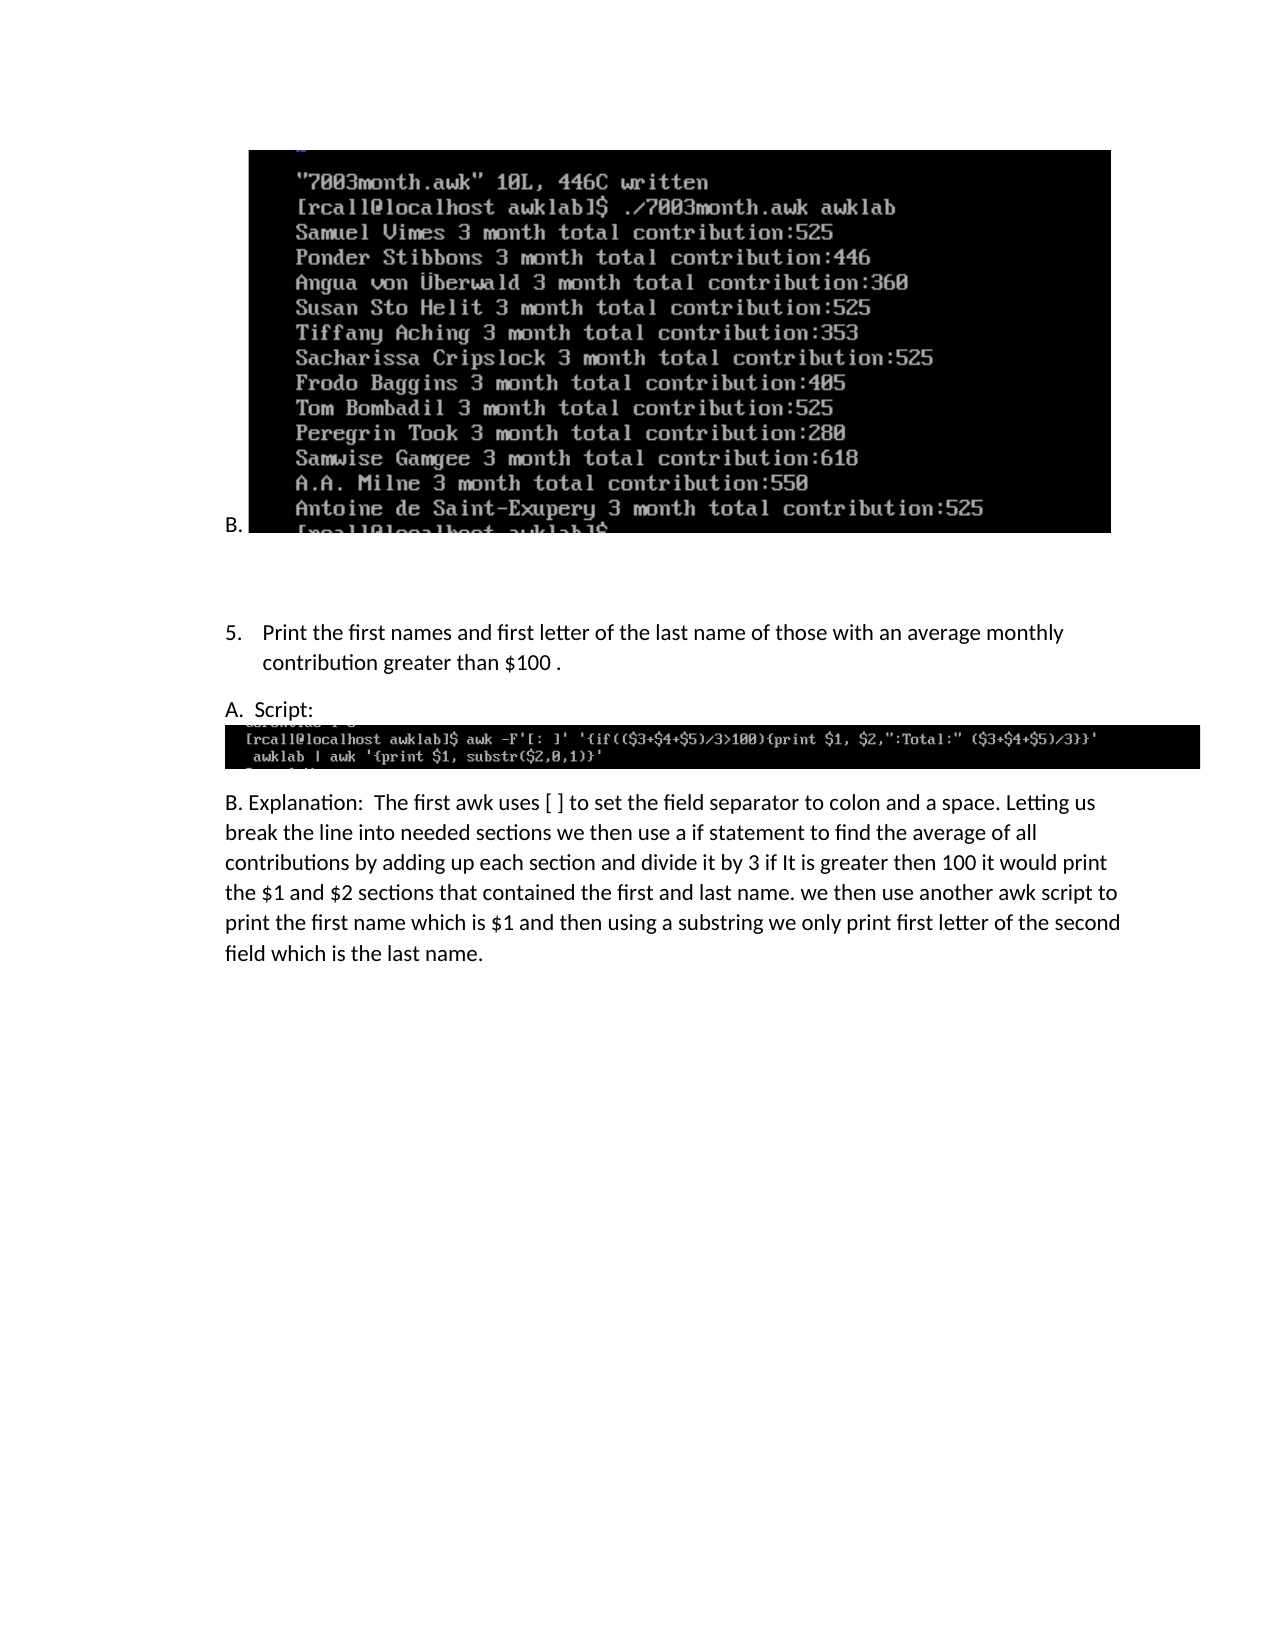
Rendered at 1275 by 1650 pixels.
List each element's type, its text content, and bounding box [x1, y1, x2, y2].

picture [225, 725, 1200, 769]
text B. Explanation: The first awk uses [ ] to set the field separator to colon and a space. Letting us break the line into needed sections we then use a if statement to find the average of all contributions by adding up each section and divide it by 3 if It is greater then 100 it would print the $1 and $2 sections that contained the first and last name. we then use another awk script to print the first name which is $1 and then using a substring we only print first letter of the second field which is the last name. [225, 788, 1125, 967]
list Print the first names and first letter of the last name of those with an average monthly contribution greater than $100 . [225, 618, 1125, 676]
picture [248, 150, 1111, 533]
text A. Script: [225, 695, 1125, 725]
